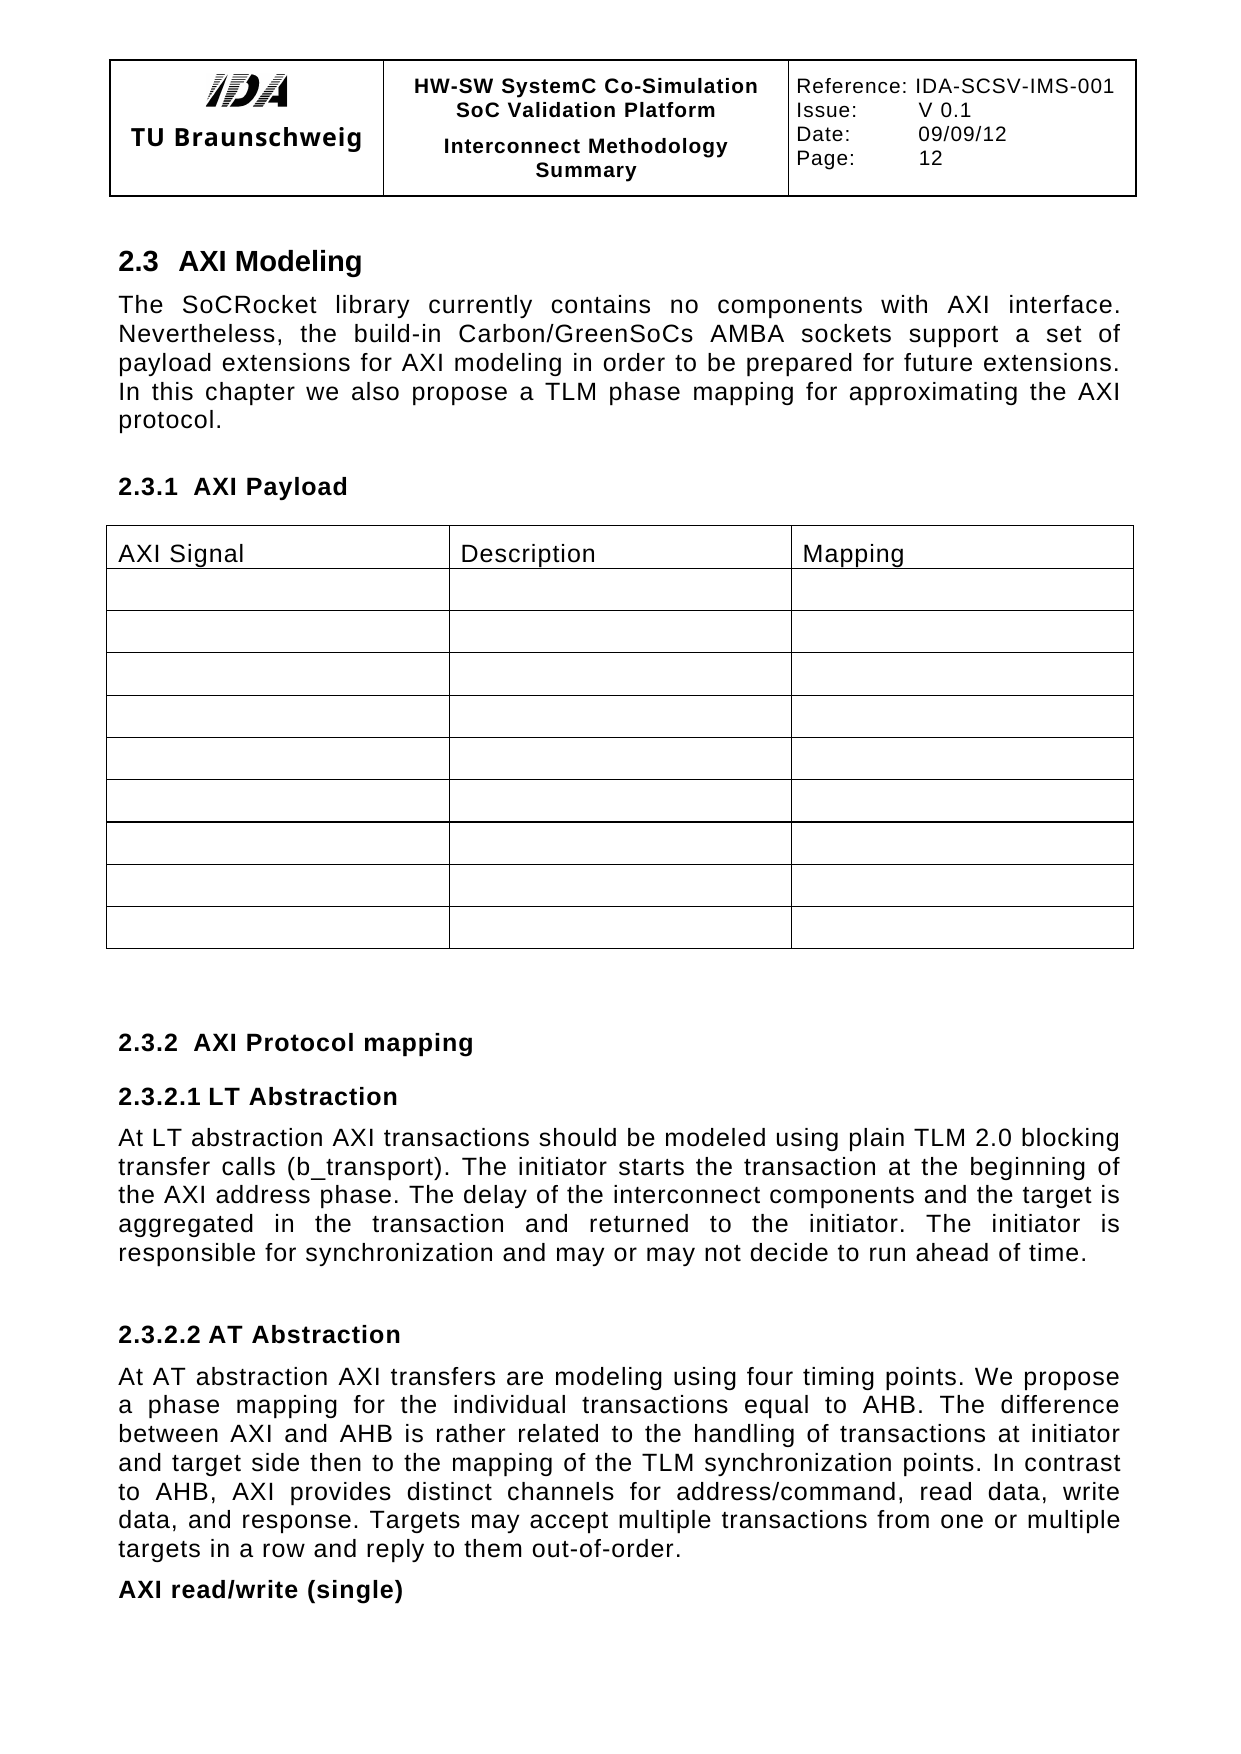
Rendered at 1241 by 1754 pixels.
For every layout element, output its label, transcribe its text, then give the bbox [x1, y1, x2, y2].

subtitle AXI Payload [118, 472, 1122, 500]
table_cell [107, 696, 449, 737]
subtitle AXI Modeling [118, 244, 1122, 278]
table_cell [107, 611, 449, 652]
table_cell [107, 823, 449, 864]
subtitle AXI Protocol mapping [118, 1028, 1122, 1057]
table_cell [450, 696, 791, 737]
table_cell [107, 780, 449, 821]
table_cell [450, 569, 791, 610]
table_cell [450, 738, 791, 779]
text At AT abstraction AXI transfers are modeling using four timing points. We propose a phase mapping for the individual transactions equal to AHB. The difference between AXI and AHB is rather related to the handling of transactions at initiator and target side then to the mapping of the TLM synchronization points. In contrast to AHB, AXI provides distinct channels for address/command, read data, write data, and response. Targets may accept multiple transactions from one or multiple targets in a row and reply to them out-of-order. [118, 1362, 1122, 1563]
table_cell [450, 653, 791, 694]
table_cell [450, 865, 791, 906]
text At LT abstraction AXI transactions should be modeled using plain TLM 2.0 blocking transfer calls (b_transport). The initiator starts the transaction at the beginning of the AXI address phase. The delay of the interconnect components and the target is aggregated in the transaction and returned to the initiator. The initiator is responsible for synchronization and may or may not decide to run ahead of time. [118, 1123, 1122, 1267]
table_cell [792, 823, 1133, 864]
picture [205, 73, 288, 107]
table_cell [792, 865, 1133, 906]
table_header Mapping [792, 526, 1133, 568]
subtitle AT Abstraction [118, 1321, 1122, 1349]
table_cell [107, 907, 449, 948]
table_cell [792, 696, 1133, 737]
table_cell [792, 738, 1133, 779]
table_cell [792, 611, 1133, 652]
table_cell [107, 865, 449, 906]
table_cell [450, 907, 791, 948]
table_header Description [450, 526, 791, 568]
text AXI read/write (single) [118, 1576, 1122, 1604]
table_cell [107, 569, 449, 610]
table_cell [450, 823, 791, 864]
table_cell [107, 653, 449, 694]
table_cell [792, 569, 1133, 610]
text The SoCRocket library currently contains no components with AXI interface. Nevertheless, the build-in Carbon/GreenSoCs AMBA sockets support a set of payload extensions for AXI modeling in order to be prepared for future extensions. In this chapter we also propose a TLM phase mapping for approximating the AXI protocol. [118, 290, 1122, 434]
table_cell [450, 780, 791, 821]
table_cell [792, 907, 1133, 948]
table_cell [450, 611, 791, 652]
table_cell [792, 653, 1133, 694]
subtitle LT Abstraction [118, 1082, 1122, 1111]
table_cell [792, 780, 1133, 821]
table_cell [107, 738, 449, 779]
table_header AXI Signal [107, 526, 449, 568]
